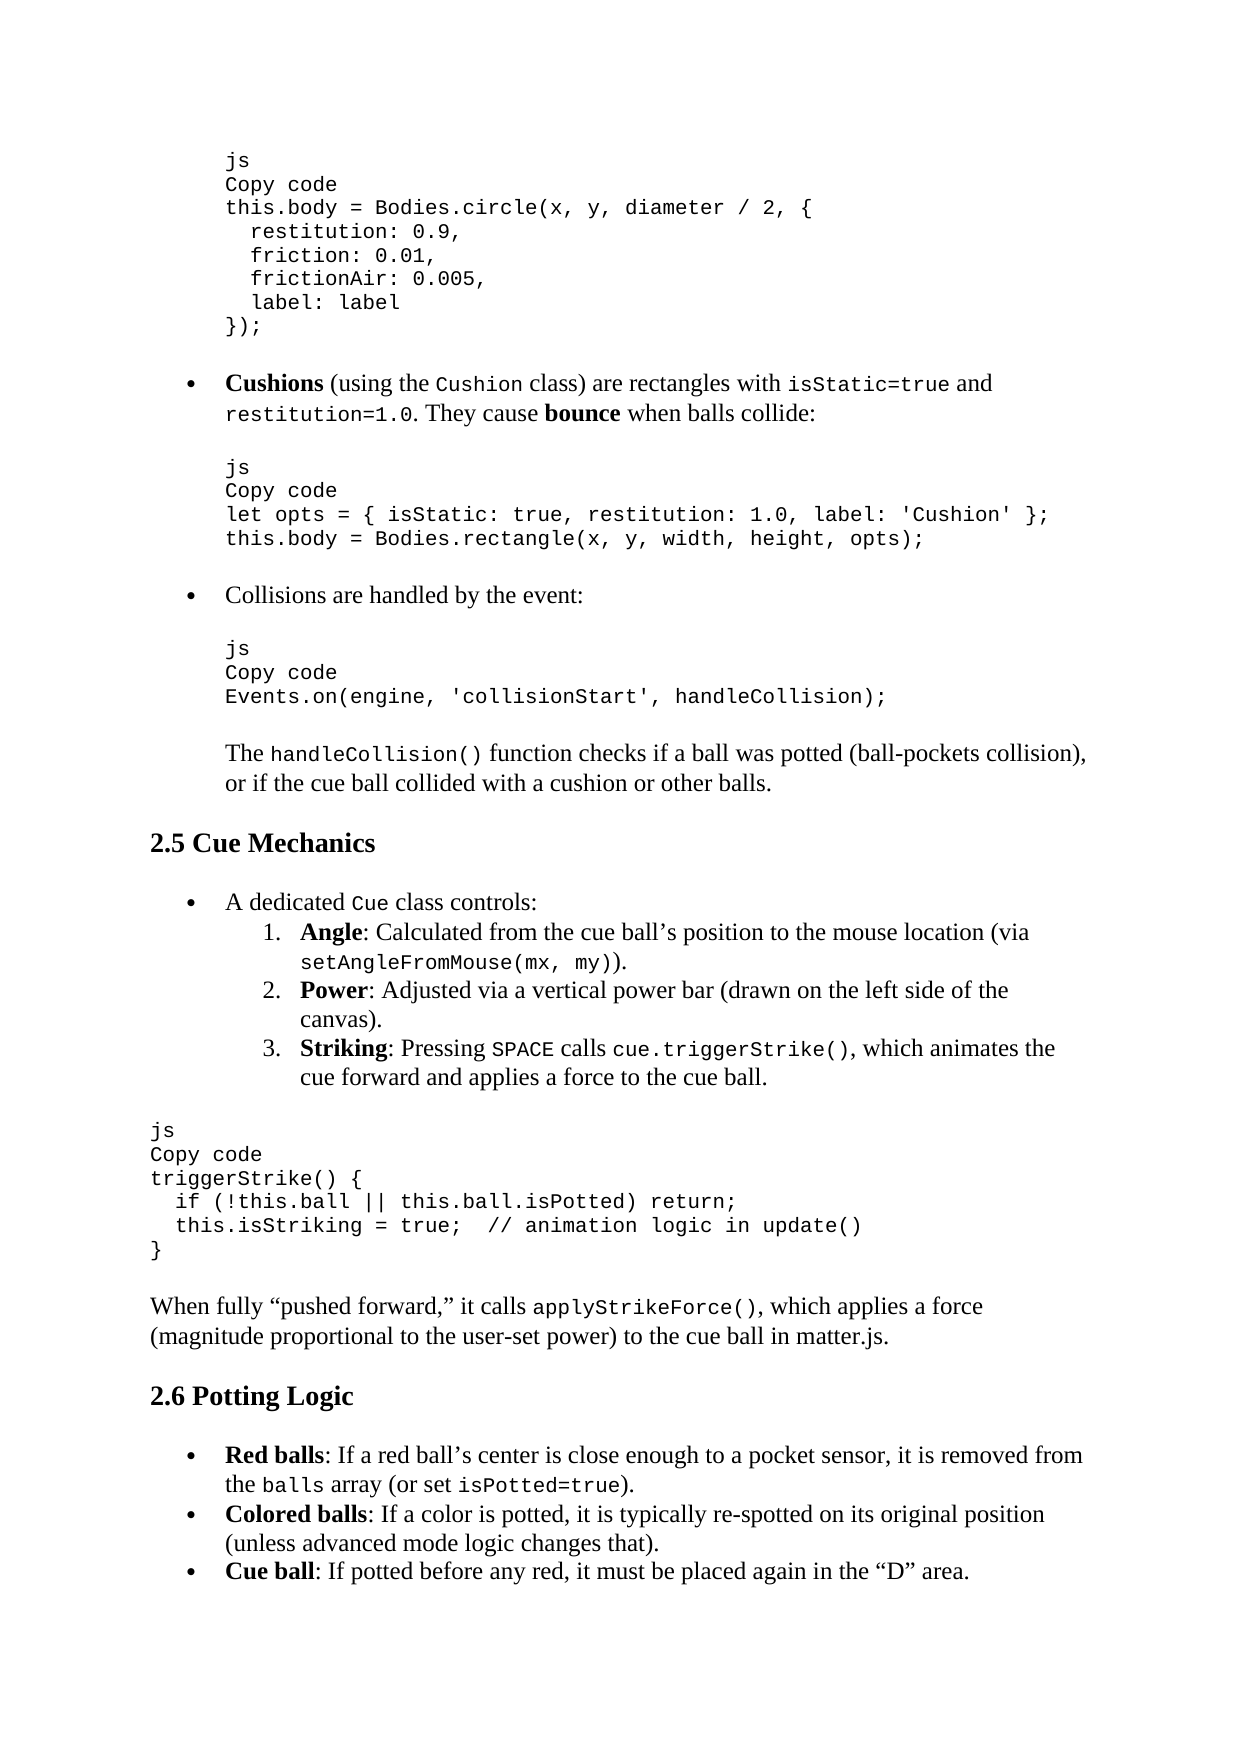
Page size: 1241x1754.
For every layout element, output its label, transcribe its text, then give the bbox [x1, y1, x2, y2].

text this.body = Bodies.rectangle(x, y, width, height, opts); [225, 528, 1090, 551]
list Angle: Calculated from the cue ball’s position to the mouse location (via setAngleFromMouse(mx, my)). [262, 917, 1090, 975]
text Copy code [225, 174, 1090, 197]
text Events.on(engine, 'collisionStart', handleCollision); [225, 686, 1090, 709]
text js [225, 457, 1090, 480]
list Collisions are handled by the event: [187, 580, 1090, 609]
text frictionAir: 0.005, [225, 268, 1090, 292]
text }); [225, 316, 1090, 339]
text The handleCollision() function checks if a ball was potted (ball-pockets collision), or if the cue ball collided with a cushion or other balls. [225, 738, 1090, 797]
list Cue ball: If potted before any red, it must be placed again in the “D” area. [187, 1556, 1090, 1585]
text if (!this.ball || this.ball.isPotted) return; [150, 1191, 1090, 1215]
list Red balls: If a red ball’s center is close enough to a pocket sensor, it is removed from the balls array (or set isPotted=true). [187, 1441, 1090, 1499]
text triggerStrike() { [150, 1168, 1090, 1191]
text When fully “pushed forward,” it calls applyStrikeForce(), which applies a force (magnitude proportional to the user-set power) to the cue ball in matter.js. [150, 1291, 1090, 1350]
text Copy code [225, 662, 1090, 686]
text Copy code [150, 1144, 1090, 1168]
text this.body = Bodies.circle(x, y, diameter / 2, { [225, 197, 1090, 221]
text friction: 0.01, [225, 244, 1090, 268]
text } [150, 1239, 1090, 1262]
list A dedicated Cue class controls: [187, 887, 1090, 917]
list Colored balls: If a color is potted, it is typically re-spotted on its original position (unless advanced mode logic changes that). [187, 1499, 1090, 1556]
list Striking: Pressing SPACE calls cue.triggerStrike(), which animates the cue forward and applies a force to the cue ball. [262, 1033, 1090, 1091]
list Cushions (using the Cushion class) are rectangles with isStatic=true and restitution=1.0. They cause bounce when balls collide: [187, 368, 1090, 427]
text this.isStriking = true; // animation logic in update() [150, 1215, 1090, 1239]
text label: label [225, 292, 1090, 316]
text js [225, 150, 1090, 174]
text js [225, 638, 1090, 662]
text js [150, 1120, 1090, 1144]
text restitution: 0.9, [225, 221, 1090, 244]
text Copy code [225, 480, 1090, 504]
text 2.5 Cue Mechanics [150, 826, 1090, 858]
text let opts = { isStatic: true, restitution: 1.0, label: 'Cushion' }; [225, 504, 1090, 528]
text 2.6 Potting Logic [150, 1379, 1090, 1411]
list Power: Adjusted via a vertical power bar (drawn on the left side of the canvas). [262, 975, 1090, 1033]
